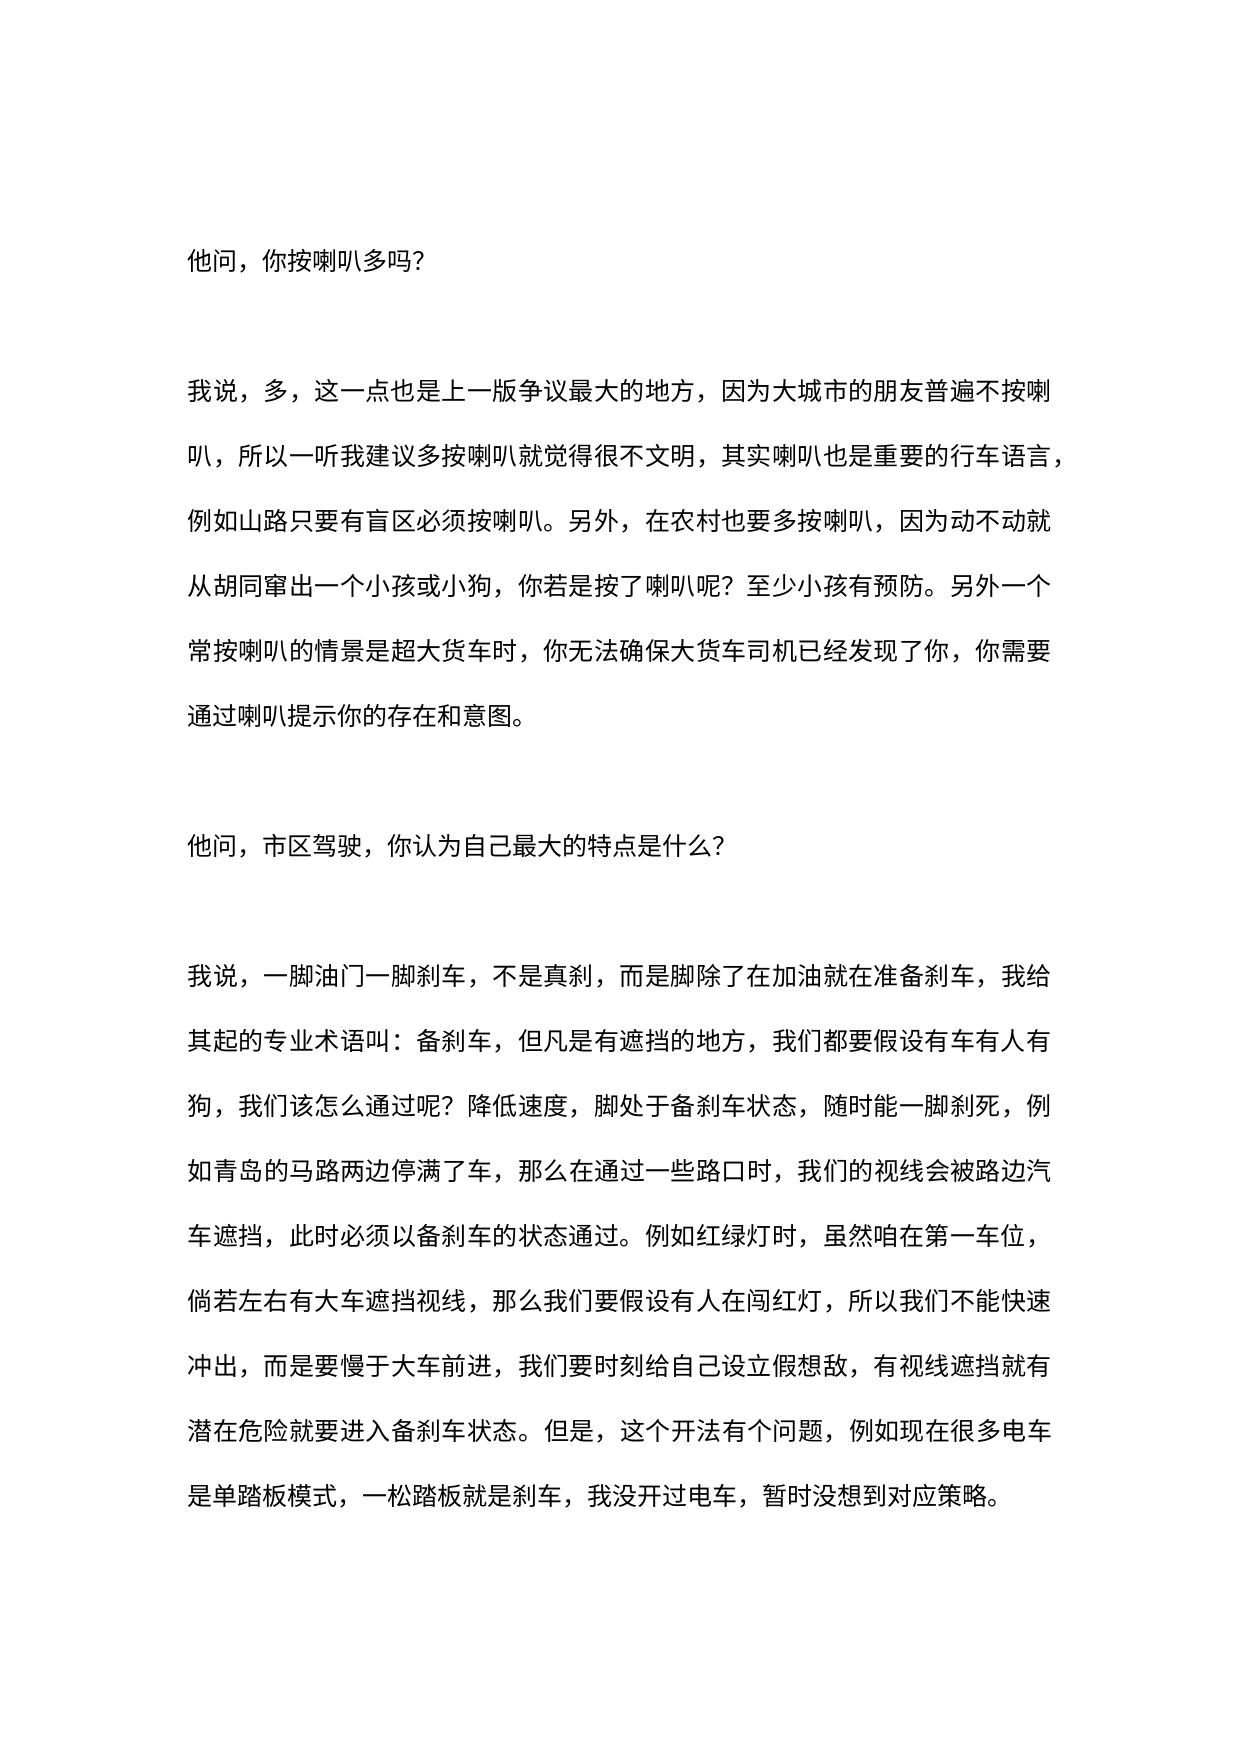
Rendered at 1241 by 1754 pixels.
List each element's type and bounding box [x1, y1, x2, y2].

text [187, 162, 1053, 1527]
